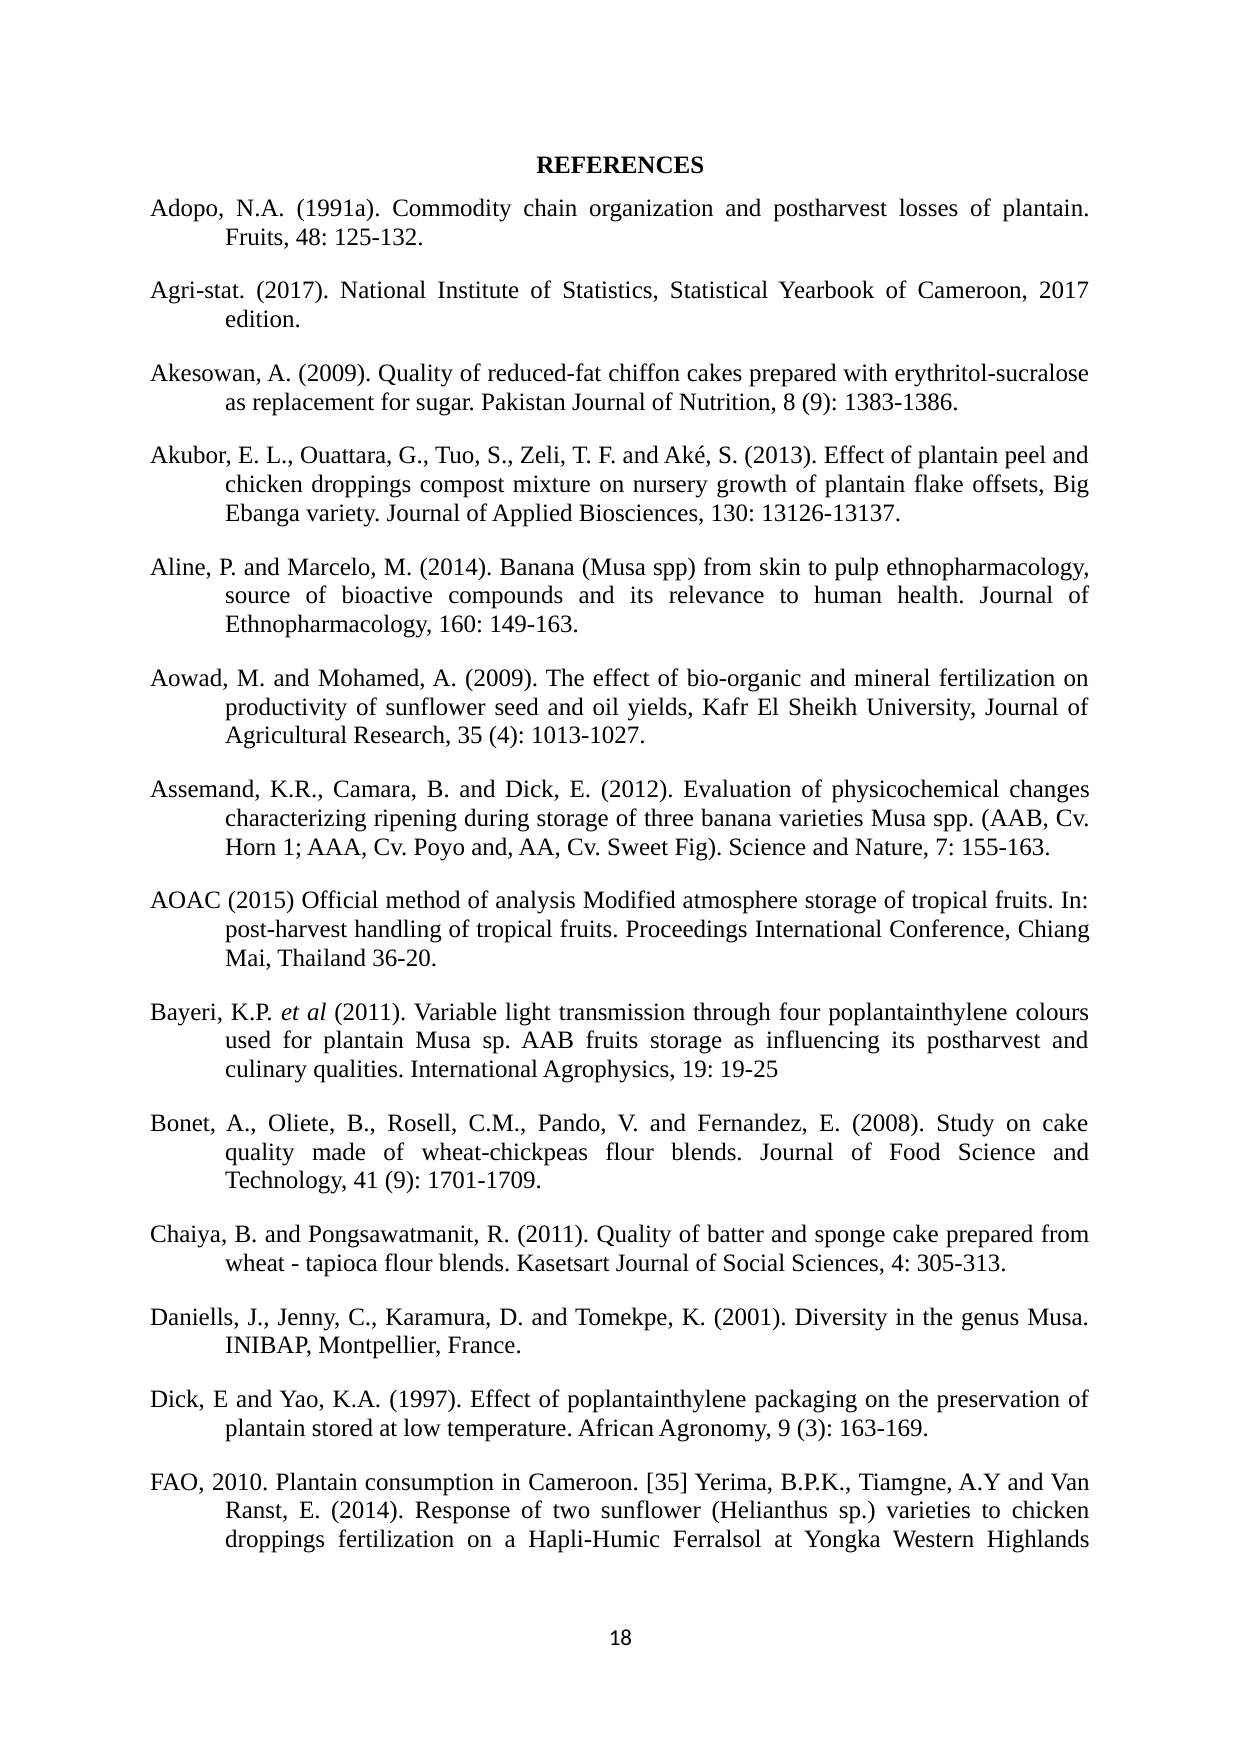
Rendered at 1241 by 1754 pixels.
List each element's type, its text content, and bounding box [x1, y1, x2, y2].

text Akesowan, A. (2009). Quality of reduced-fat chiffon cakes prepared with erythritol-sucralose as replacement for sugar. Pakistan Journal of Nutrition, 8 (9): 1383-1386. [150, 358, 1090, 416]
text Adopo, N.A. (1991a). Commodity chain organization and postharvest losses of plantain. Fruits, 48: 125-132. [150, 193, 1090, 251]
text Agri-stat. (2017). National Institute of Statistics, Statistical Yearbook of Cameroon, 2017 edition. [150, 276, 1090, 333]
text Bayeri, K.P. et al (2011). Variable light transmission through four poplantainthylene colours used for plantain Musa sp. AAB fruits storage as influencing its postharvest and culinary qualities. International Agrophysics, 19: 19-25 [150, 997, 1090, 1083]
text Aline, P. and Marcelo, M. (2014). Banana (Musa spp) from skin to pulp ethnopharmacology, source of bioactive compounds and its relevance to human health. Journal of Ethnopharmacology, 160: 149-163. [150, 552, 1090, 638]
text Bonet, A., Oliete, B., Rosell, C.M., Pando, V. and Fernandez, E. (2008). Study on cake quality made of wheat-chickpeas flour blends. Journal of Food Science and Technology, 41 (9): 1701-1709. [150, 1108, 1090, 1194]
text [150, 1467, 1090, 1553]
text Daniells, J., Jenny, C., Karamura, D. and Tomekpe, K. (2001). Diversity in the genus Musa. INIBAP, Montpellier, France. [150, 1302, 1090, 1359]
text Dick, E and Yao, K.A. (1997). Effect of poplantainthylene packaging on the preservation of plantain stored at low temperature. African Agronomy, 9 (3): 163-169. [150, 1384, 1090, 1442]
text Aowad, M. and Mohamed, A. (2009). The effect of bio-organic and mineral fertilization on productivity of sunflower seed and oil yields, Kafr El Sheikh University, Journal of Agricultural Research, 35 (4): 1013-1027. [150, 663, 1090, 749]
text Chaiya, B. and Pongsawatmanit, R. (2011). Quality of batter and sponge cake prepared from wheat - tapioca flour blends. Kasetsart Journal of Social Sciences, 4: 305-313. [150, 1219, 1090, 1277]
text AOAC (2015) Official method of analysis Modified atmosphere storage of tropical fruits. In: post-harvest handling of tropical fruits. Proceedings International Conference, Chiang Mai, Thailand 36-20. [150, 886, 1090, 972]
text Assemand, K.R., Camara, B. and Dick, E. (2012). Evaluation of physicochemical changes characterizing ripening during storage of three banana varieties Musa spp. (AAB, Cv. Horn 1; AAA, Cv. Poyo and, AA, Cv. Sweet Fig). Science and Nature, 7: 155-163. [150, 774, 1090, 861]
text Akubor, E. L., Ouattara, G., Tuo, S., Zeli, T. F. and Aké, S. (2013). Effect of plantain peel and chicken droppings compost mixture on nursery growth of plantain flake offsets, Big Ebanga variety. Journal of Applied Biosciences, 130: 13126-13137. [150, 441, 1090, 527]
text REFERENCES [150, 150, 1090, 179]
